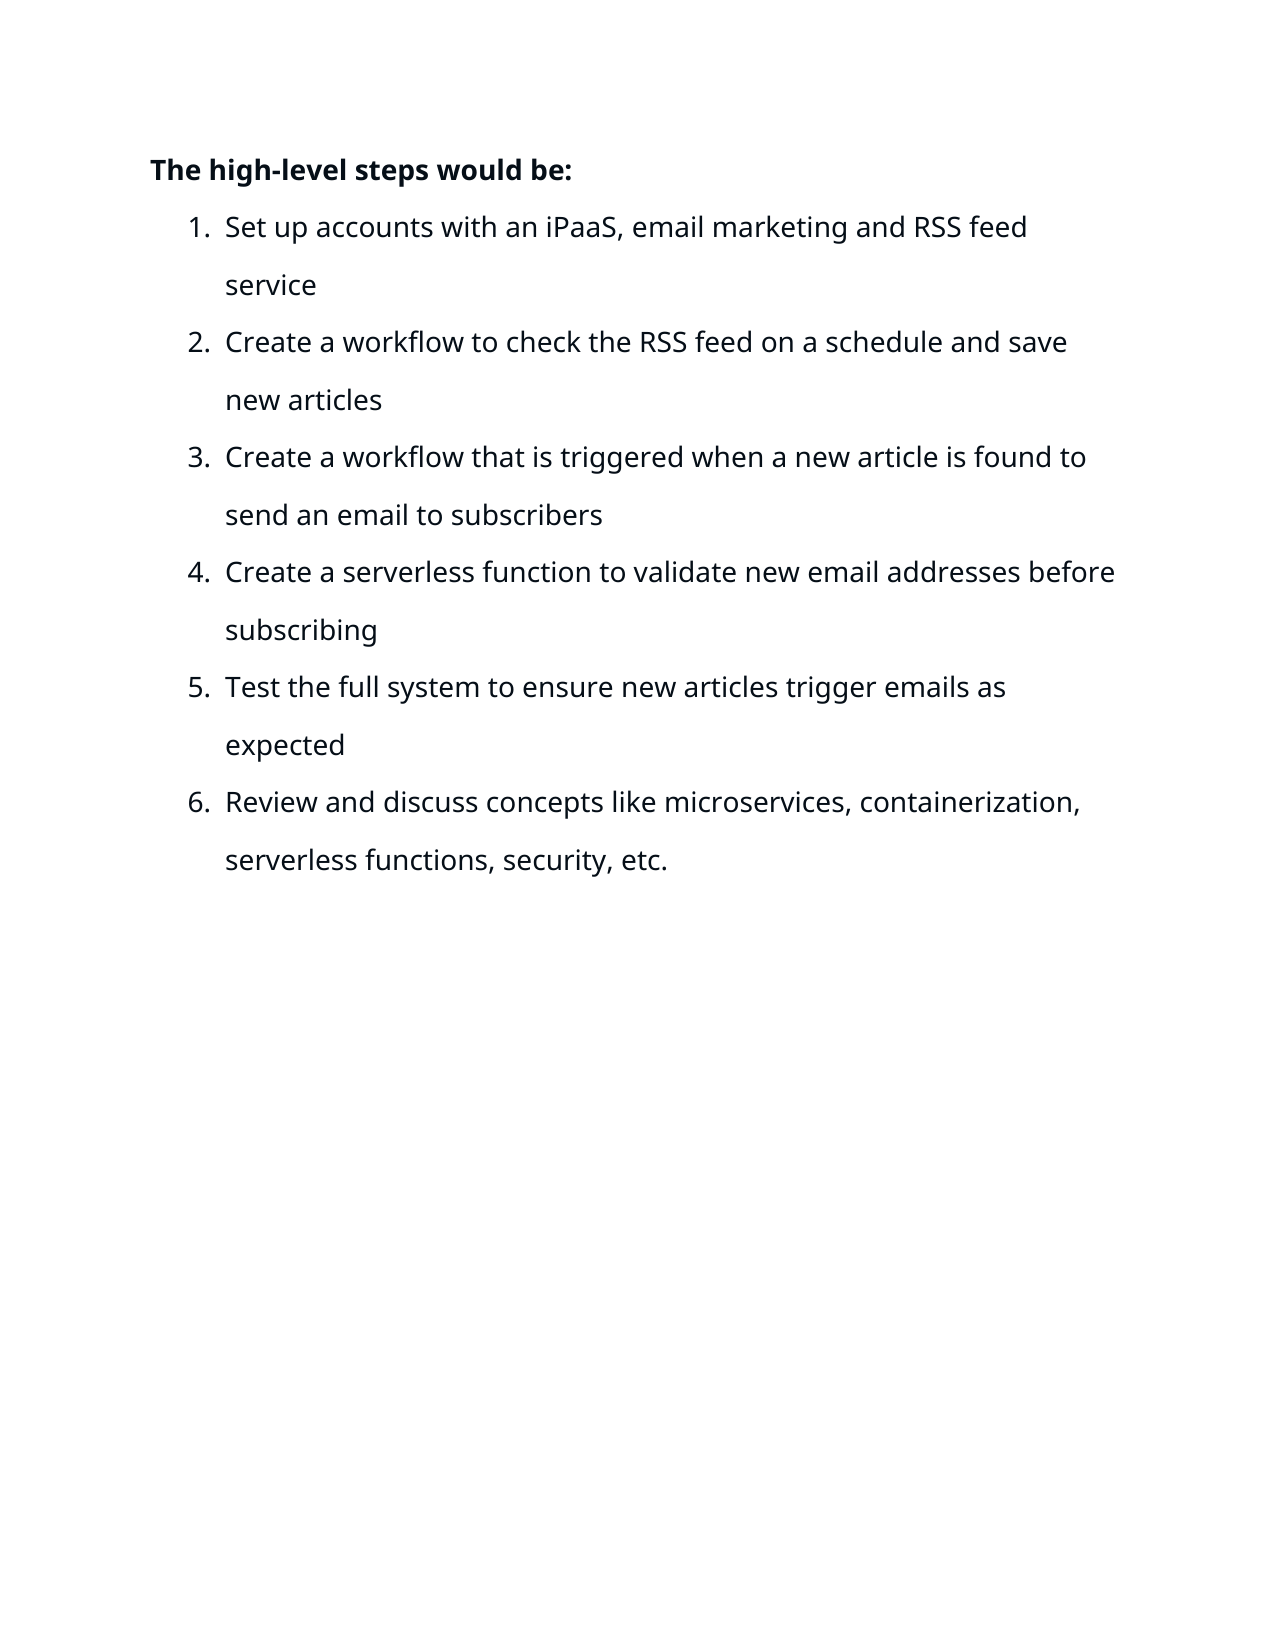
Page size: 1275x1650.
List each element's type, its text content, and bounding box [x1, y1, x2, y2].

list Create a workflow to check the RSS feed on a schedule and save new articles [187, 322, 1125, 418]
list Create a serverless function to validate new email addresses before subscribing [187, 552, 1125, 648]
list Create a workflow that is triggered when a new article is found to send an email to subscribers [187, 437, 1125, 533]
list Set up accounts with an iPaaS, email marketing and RSS feed service [187, 207, 1125, 303]
list Test the full system to ensure new articles trigger emails as expected [187, 667, 1125, 763]
list Review and discuss concepts like microservices, containerization, serverless functions, security, etc. [187, 782, 1125, 878]
text The high-level steps would be: [150, 150, 1125, 188]
